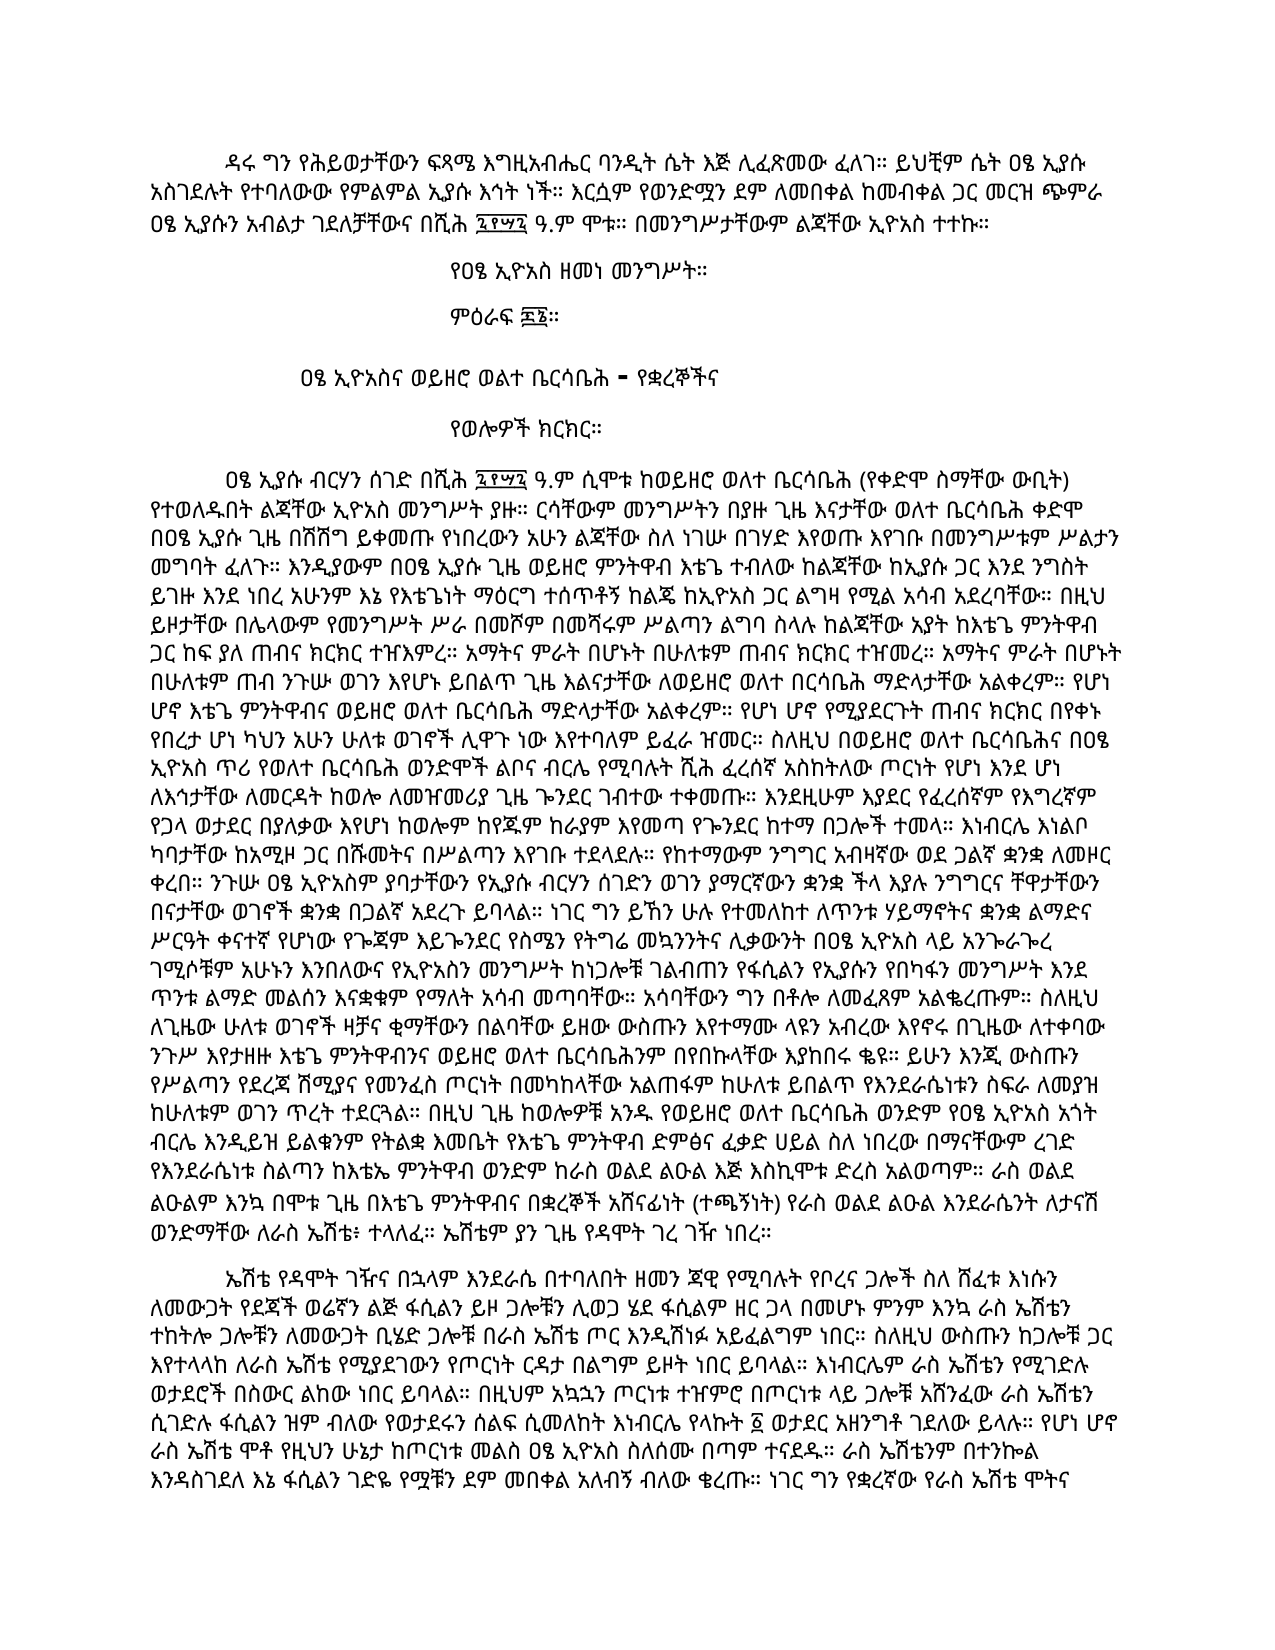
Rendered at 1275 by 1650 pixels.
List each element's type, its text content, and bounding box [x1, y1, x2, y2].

text የወሎዎች ክርክር። [150, 417, 1125, 443]
text ዐፄ ኢዮአስና ወይዘሮ ወልተ ቤርሳቤሕ - የቋረኞችና [150, 351, 1125, 396]
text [150, 1266, 1125, 1494]
text ዐፄ ኢያሱ ብርሃን ሰገድ በሺሕ ፯፻፵፯ ዓ.ም ሲሞቱ ከወይዘሮ ወለተ ቤርሳቤሕ (የቀድሞ ስማቸው ውቢት) የተወለዱበት ልጃቸው ኢዮአስ መንግሥት ያዙ። ርሳቸውም መንግሥትን በያዙ ጊዜ እናታቸው ወለተ ቤርሳቤሕ ቀድሞ በዐፄ ኢያሱ ጊዜ በሽሽግ ይቀመጡ የነበረውን አሁን ልጃቸው ስለ ነገሡ በገሃድ እየወጡ እየገቡ በመንግሥቱም ሥልታን መግባት ፈለጉ። እንዲያውም በዐፄ ኢያሱ ጊዜ ወይዘሮ ምንትዋብ እቴጌ ተብለው ከልጃቸው ከኢያሱ ጋር እንደ ንግስት ይገዙ እንደ ነበረ አሁንም እኔ የእቴጌነት ማዕርግ ተሰጥቶኝ ከልጄ ከኢዮአስ ጋር ልግዛ የሚል አሳብ አደረባቸው። በዚህ ይዞታቸው በሌላውም የመንግሥት ሥራ በመሾም በመሻሩም ሥልጣን ልግባ ስላሉ ከልጃቸው አያት ከእቴጌ ምንትዋብ ጋር ከፍ ያለ ጠብና ክርክር ተዠእምረ። አማትና ምራት በሆኑት በሁለቱም ጠብና ክርክር ተዠመረ። አማትና ምራት በሆኑት በሁለቱም ጠብ ንጉሡ ወገን እየሆኑ ይበልጥ ጊዜ እልናታቸው ለወይዘሮ ወለተ በርሳቤሕ ማድላታቸው አልቀረም። የሆነ ሆኖ እቴጌ ምንትዋብና ወይዘሮ ወለተ ቤርሳቤሕ ማድላታቸው አልቀረም። የሆነ ሆኖ የሚያደርጉት ጠብና ክርክር በየቀኑ የበረታ ሆነ ካህን አሁን ሁለቱ ወገኖች ሊዋጉ ነው እየተባለም ይፈራ ዠመር። ስለዚህ በወይዘሮ ወለተ ቤርሳቤሕና በዐፄ ኢዮአስ ጥሪ የወለተ ቤርሳቤሕ ወንድሞች ልቦና ብርሌ የሚባሉት ሺሕ ፈረሰኛ አስከትለው ጦርነት የሆነ እንደ ሆነ ለእኅታቸው ለመርዳት ከወሎ ለመዠመሪያ ጊዜ ጐንደር ገብተው ተቀመጡ። እንደዚሁም እያደር የፈረሰኛም የእግረኛም የጋላ ወታደር በያለቃው እየሆነ ከወሎም ከየጁም ከራያም እየመጣ የጐንደር ከተማ በጋሎች ተመላ። እነብርሌ እነልቦ ካባታቸው ከአሚዞ ጋር በሹመትና በሥልጣን እየገቡ ተደላደሉ። የከተማውም ንግግር አብዛኛው ወደ ጋልኛ ቋንቋ ለመዞር ቀረበ። ንጉሡ ዐፄ ኢዮአስም ያባታቸውን የኢያሱ ብርሃን ሰገድን ወገን ያማርኛውን ቋንቋ ችላ እያሉ ንግግርና ቸዋታቸውን በናታቸው ወገኖች ቋንቋ በጋልኛ አደረጉ ይባላል። ነገር ግን ይኸን ሁሉ የተመለከተ ለጥንቱ ሃይማኖትና ቋንቋ ልማድና ሥርዓት ቀናተኛ የሆነው የጐጃም እይጐንደር የስሜን የትግሬ መኳንንትና ሊቃውንት በዐፄ ኢዮአስ ላይ አንጐራጐረ ገሚሶቹም አሁኑን እንበለውና የኢዮአስን መንግሥት ከነጋሎቹ ገልብጠን የፋሲልን የኢያሱን የበካፋን መንግሥት እንደ ጥንቱ ልማድ መልሰን እናቋቁም የማለት አሳብ መጣባቸው። አሳባቸውን ግን በቶሎ ለመፈጸም አልቈረጡም። ስለዚህ ለጊዜው ሁለቱ ወገኖች ዛቻና ቂማቸውን በልባቸው ይዘው ውስጡን እየተማሙ ላዩን አብረው እየኖሩ በጊዜው ለተቀባው ንጉሥ እየታዘዙ እቴጌ ምንትዋብንና ወይዘሮ ወለተ ቤርሳቤሕንም በየበኩላቸው እያከበሩ ቈዩ። ይሁን እንጂ ውስጡን የሥልጣን የደረጃ ሽሚያና የመንፈስ ጦርነት በመካከላቸው አልጠፋም ከሁለቱ ይበልጥ የእንደራሴነቱን ስፍራ ለመያዝ ከሁለቱም ወገን ጥረት ተደርጓል። በዚህ ጊዜ ከወሎዎቹ አንዱ የወይዘሮ ወለተ ቤርሳቤሕ ወንድም የዐፄ ኢዮአስ አጎት ብርሌ እንዲይዝ ይልቁንም የትልቋ እመቤት የእቴጌ ምንትዋብ ድምፅና ፈቃድ ሀይል ስለ ነበረው በማናቸውም ረገድ የእንደራሴነቱ ስልጣን ከእቴኤ ምንትዋብ ወንድም ከራስ ወልደ ልዑል እጅ እስኪሞቱ ድረስ አልወጣም። ራስ ወልደ ልዑልም እንኳ በሞቱ ጊዜ በእቴጌ ምንትዋብና በቋረኞች አሸናፊነት (ተጫኝነት) የራስ ወልደ ልዑል እንደራሴንት ለታናሽ ወንድማቸው ለራስ ኤሽቴ፥ ተላለፈ። ኤሽቴም ያን ጊዜ የዳሞት ገረ ገዥ ነበረ። [150, 463, 1125, 1247]
text የዐፄ ኢዮአስ ዘመነ መንግሥት። [150, 258, 1125, 285]
text ዳሩ ግን የሕይወታቸውን ፍጻሜ እግዚአብሔር ባንዲት ሴት እጅ ሊፈጽመው ፈለገ። ይህቺም ሴት ዐፄ ኢያሱ አስገደሉት የተባለውው የምልምል ኢያሱ እኅት ነች። እርሷም የወንድሟን ደም ለመበቀል ከመብቀል ጋር መርዝ ጭምራ ዐፄ ኢያሱን አብልታ ገደለቻቸውና በሺሕ ፯፻፵፯ ዓ.ም ሞቱ። በመንግሥታቸውም ልጃቸው ኢዮአስ ተተኩ። [150, 150, 1125, 239]
text ምዕራፍ ፷፮። [150, 304, 1125, 331]
